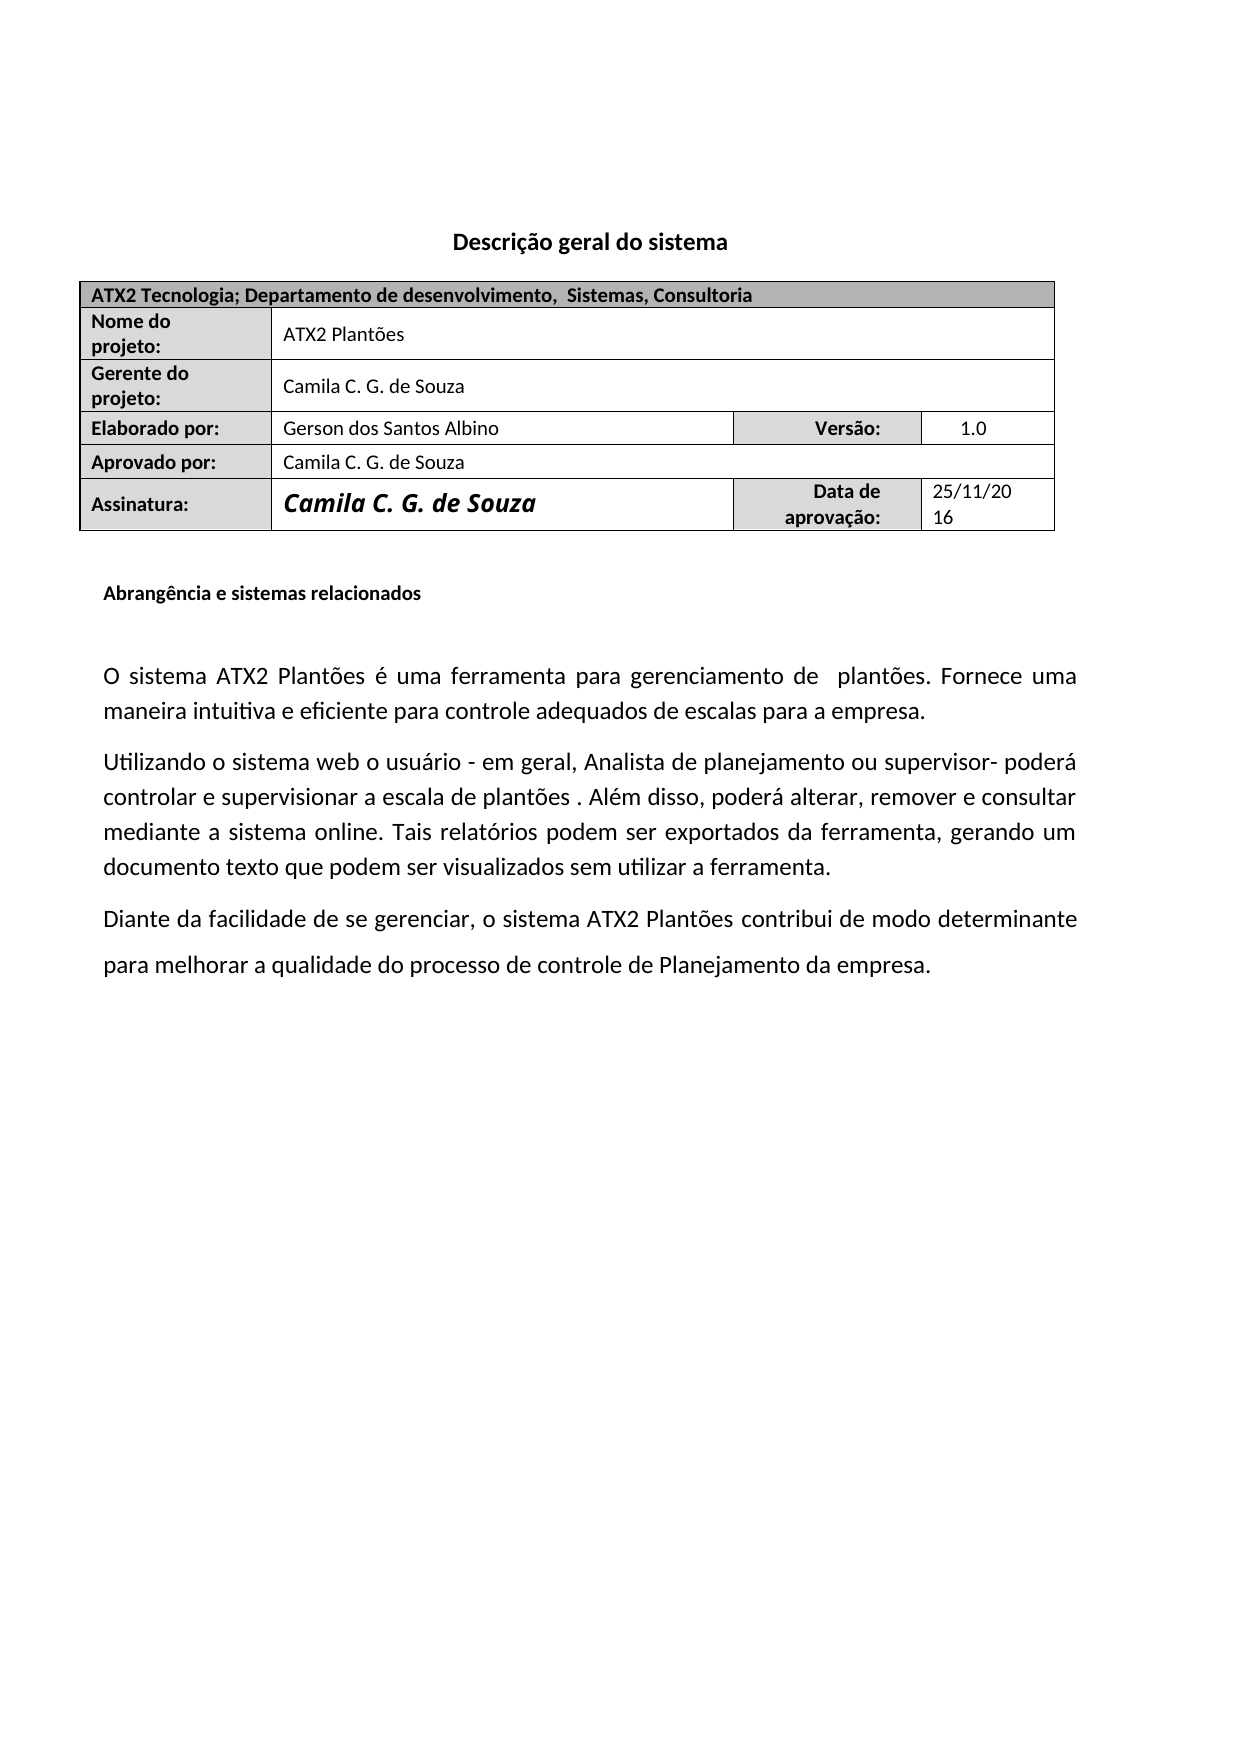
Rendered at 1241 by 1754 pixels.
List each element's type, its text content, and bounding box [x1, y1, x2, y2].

table_cell Versão: [734, 412, 921, 444]
table_cell 25/11/2016 [922, 479, 1054, 529]
text Utilizando o sistema web o usuário - em geral, Analista de planejamento ou supervisor- poderá controlar e supervisionar a escala de plantões . Além disso, poderá alterar, remover e consultar mediante a sistema online. Tais relatórios podem ser exportados da ferramenta, gerando um documento texto que podem ser visualizados sem utilizar a ferramenta. [103, 746, 1078, 882]
table_cell Nome do projeto: [81, 308, 271, 359]
text Descrição geral do sistema [103, 226, 1078, 257]
table_cell Gerente do projeto: [81, 360, 271, 411]
table_cell Assinatura: [81, 479, 271, 529]
table_cell Data de aprovação: [734, 479, 921, 529]
table_cell Camila C. G. de Souza [272, 479, 733, 529]
table_cell 1.0 [922, 412, 1054, 444]
table_header ATX2 Tecnologia; Departamento de desenvolvimento, Sistemas, Consultoria [81, 282, 1054, 307]
table_cell Gerson dos Santos Albino [272, 412, 733, 444]
table_cell Elaborado por: [81, 412, 271, 444]
text Abrangência e sistemas relacionados [103, 580, 1078, 605]
table_cell ATX2 Plantões [272, 308, 1054, 359]
text Diante da facilidade de se gerenciar, o sistema ATX2 Plantões contribui de modo determinante para melhorar a qualidade do processo de controle de Planejamento da empresa. [103, 903, 1078, 979]
text O sistema ATX2 Plantões é uma ferramenta para gerenciamento de plantões. Fornece uma maneira intuitiva e eficiente para controle adequados de escalas para a empresa. [103, 660, 1078, 725]
table_cell Camila C. G. de Souza [272, 445, 1054, 478]
table_cell Aprovado por: [81, 445, 271, 478]
table_cell Camila C. G. de Souza [272, 360, 1054, 411]
